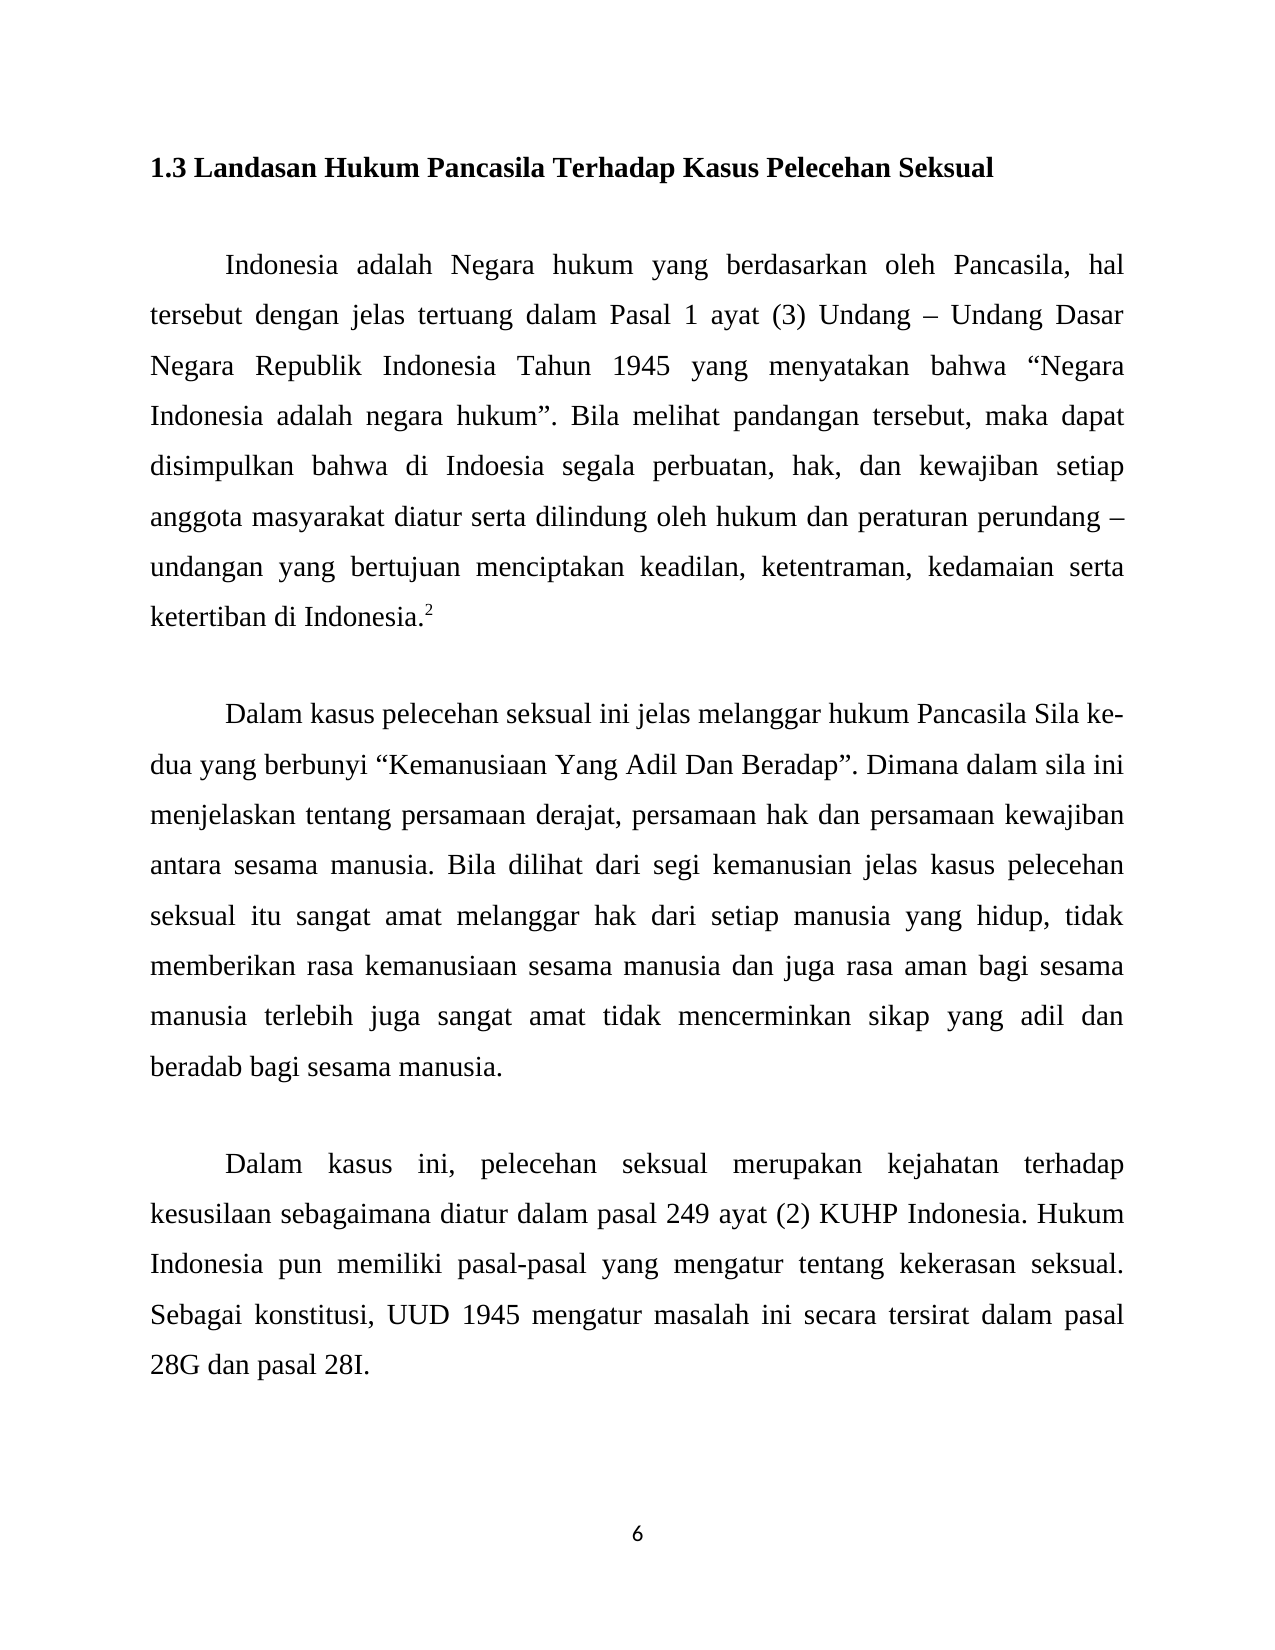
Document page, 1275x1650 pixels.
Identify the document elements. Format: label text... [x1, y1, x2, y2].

text Indonesia adalah Negara hukum yang berdasarkan oleh Pancasila, hal tersebut dengan jelas tertuang dalam Pasal 1 ayat (3) Undang – Undang Dasar Negara Republik Indonesia Tahun 1945 yang menyatakan bahwa “Negara Indonesia adalah negara hukum”. Bila melihat pandangan tersebut, maka dapat disimpulkan bahwa di Indoesia segala perbuatan, hak, dan kewajiban setiap anggota masyarakat diatur serta dilindung oleh hukum dan peraturan perundang – undangan yang bertujuan menciptakan keadilan, ketentraman, kedamaian serta ketertiban di Indonesia.2 [150, 247, 1125, 633]
text Dalam kasus pelecehan seksual ini jelas melanggar hukum Pancasila Sila ke- dua yang berbunyi “Kemanusiaan Yang Adil Dan Beradap”. Dimana dalam sila ini menjelaskan tentang persamaan derajat, persamaan hak dan persamaan kewajiban antara sesama manusia. Bila dilihat dari segi kemanusian jelas kasus pelecehan seksual itu sangat amat melanggar hak dari setiap manusia yang hidup, tidak memberikan rasa kemanusiaan sesama manusia dan juga rasa aman bagi sesama manusia terlebih juga sangat amat tidak mencerminkan sikap yang adil dan beradab bagi sesama manusia. [150, 697, 1125, 1082]
text Dalam kasus ini, pelecehan seksual merupakan kejahatan terhadap kesusilaan sebagaimana diatur dalam pasal 249 ayat (2) KUHP Indonesia. Hukum Indonesia pun memiliki pasal-pasal yang mengatur tentang kekerasan seksual. Sebagai konstitusi, UUD 1945 mengatur masalah ini secara tersirat dalam pasal 28G dan pasal 28I. [150, 1146, 1125, 1381]
text 1.3 Landasan Hukum Pancasila Terhadap Kasus Pelecehan Seksual [150, 150, 1125, 183]
